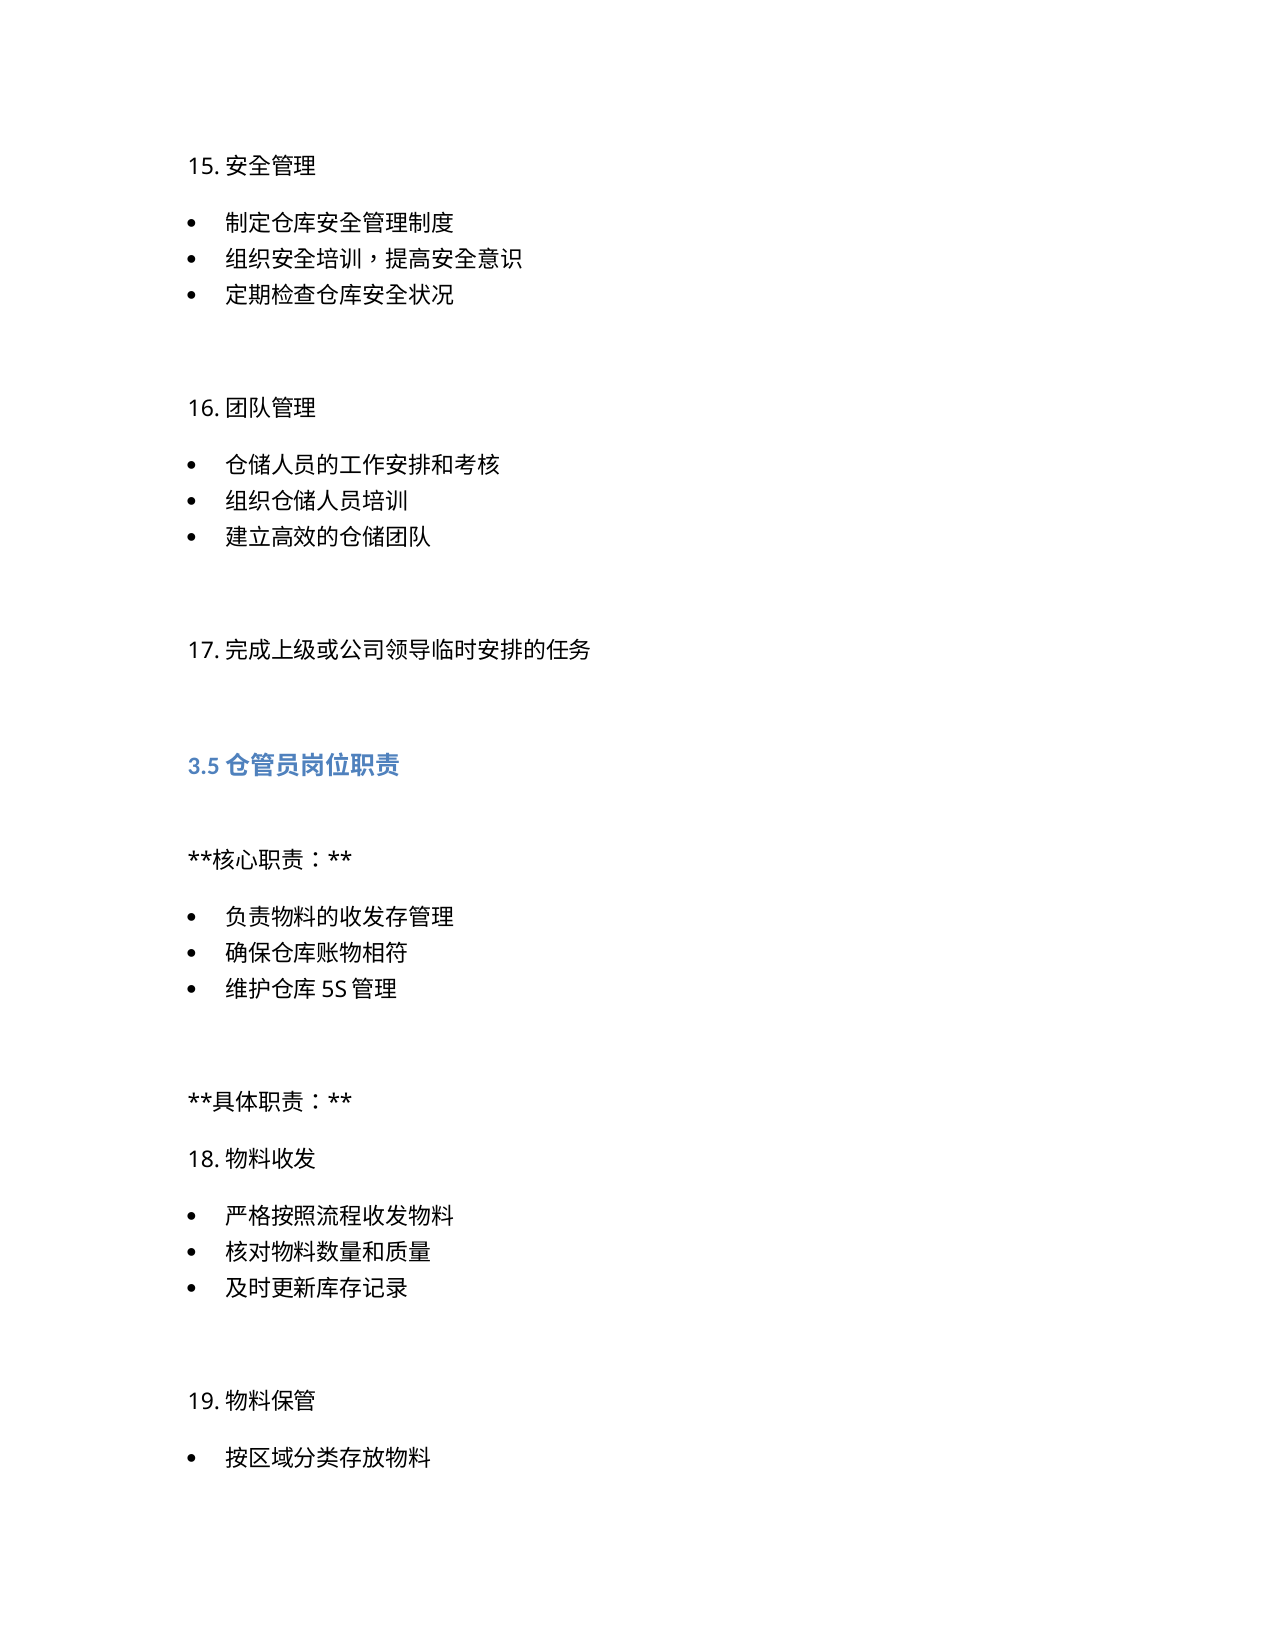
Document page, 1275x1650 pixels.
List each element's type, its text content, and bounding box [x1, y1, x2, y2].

list 核对物料数量和质量 [187, 1236, 1087, 1267]
list 确保仓库账物相符 [187, 937, 1087, 968]
subtitle 3.5 仓管员岗位职责 [187, 748, 1087, 782]
list 维护仓库5S管理 [187, 972, 1087, 1004]
list 建立高效的仓储团队 [187, 521, 1087, 552]
list 负责物料的收发存管理 [187, 901, 1087, 932]
list 完成上级或公司领导临时安排的任务 [187, 634, 1087, 666]
text **具体职责：** [187, 1086, 1087, 1117]
list 安全管理 [187, 150, 1087, 181]
list 制定仓库安全管理制度 [187, 207, 1087, 238]
list 物料保管 [187, 1385, 1087, 1416]
list 组织仓储人员培训 [187, 485, 1087, 516]
list 物料收发 [187, 1143, 1087, 1174]
list 定期检查仓库安全状况 [187, 279, 1087, 310]
list 按区域分类存放物料 [187, 1442, 1087, 1473]
list 团队管理 [187, 392, 1087, 423]
list 及时更新库存记录 [187, 1271, 1087, 1303]
list 组织安全培训，提高安全意识 [187, 243, 1087, 274]
text **核心职责：** [187, 844, 1087, 875]
list 严格按照流程收发物料 [187, 1199, 1087, 1231]
list 仓储人员的工作安排和考核 [187, 449, 1087, 480]
